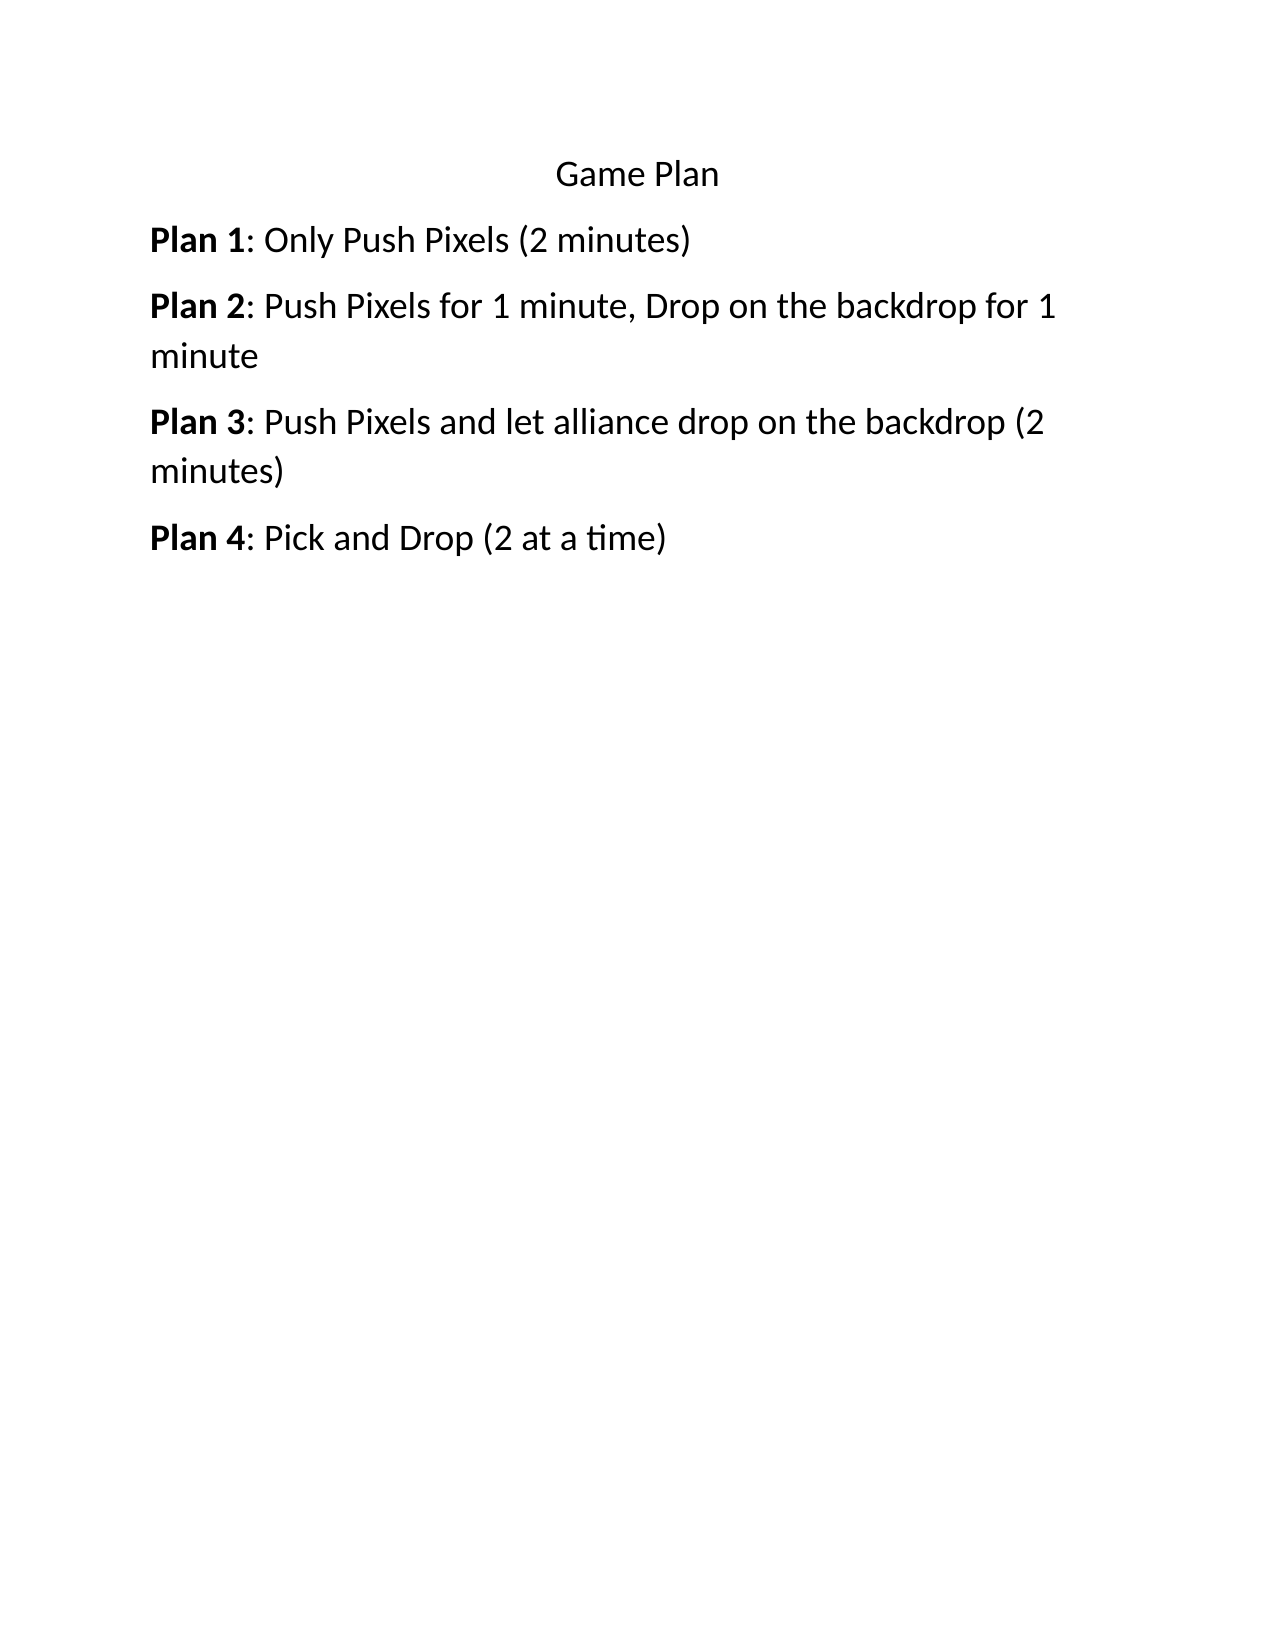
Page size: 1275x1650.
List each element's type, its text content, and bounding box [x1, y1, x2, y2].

text Plan 2: Push Pixels for 1 minute, Drop on the backdrop for 1 minute [150, 282, 1125, 378]
text Plan 4: Pick and Drop (2 at a time) [150, 513, 1125, 559]
text Plan 1: Only Push Pixels (2 minutes) [150, 216, 1125, 262]
text Game Plan [150, 150, 1125, 196]
text Plan 3: Push Pixels and let alliance drop on the backdrop (2 minutes) [150, 398, 1125, 493]
